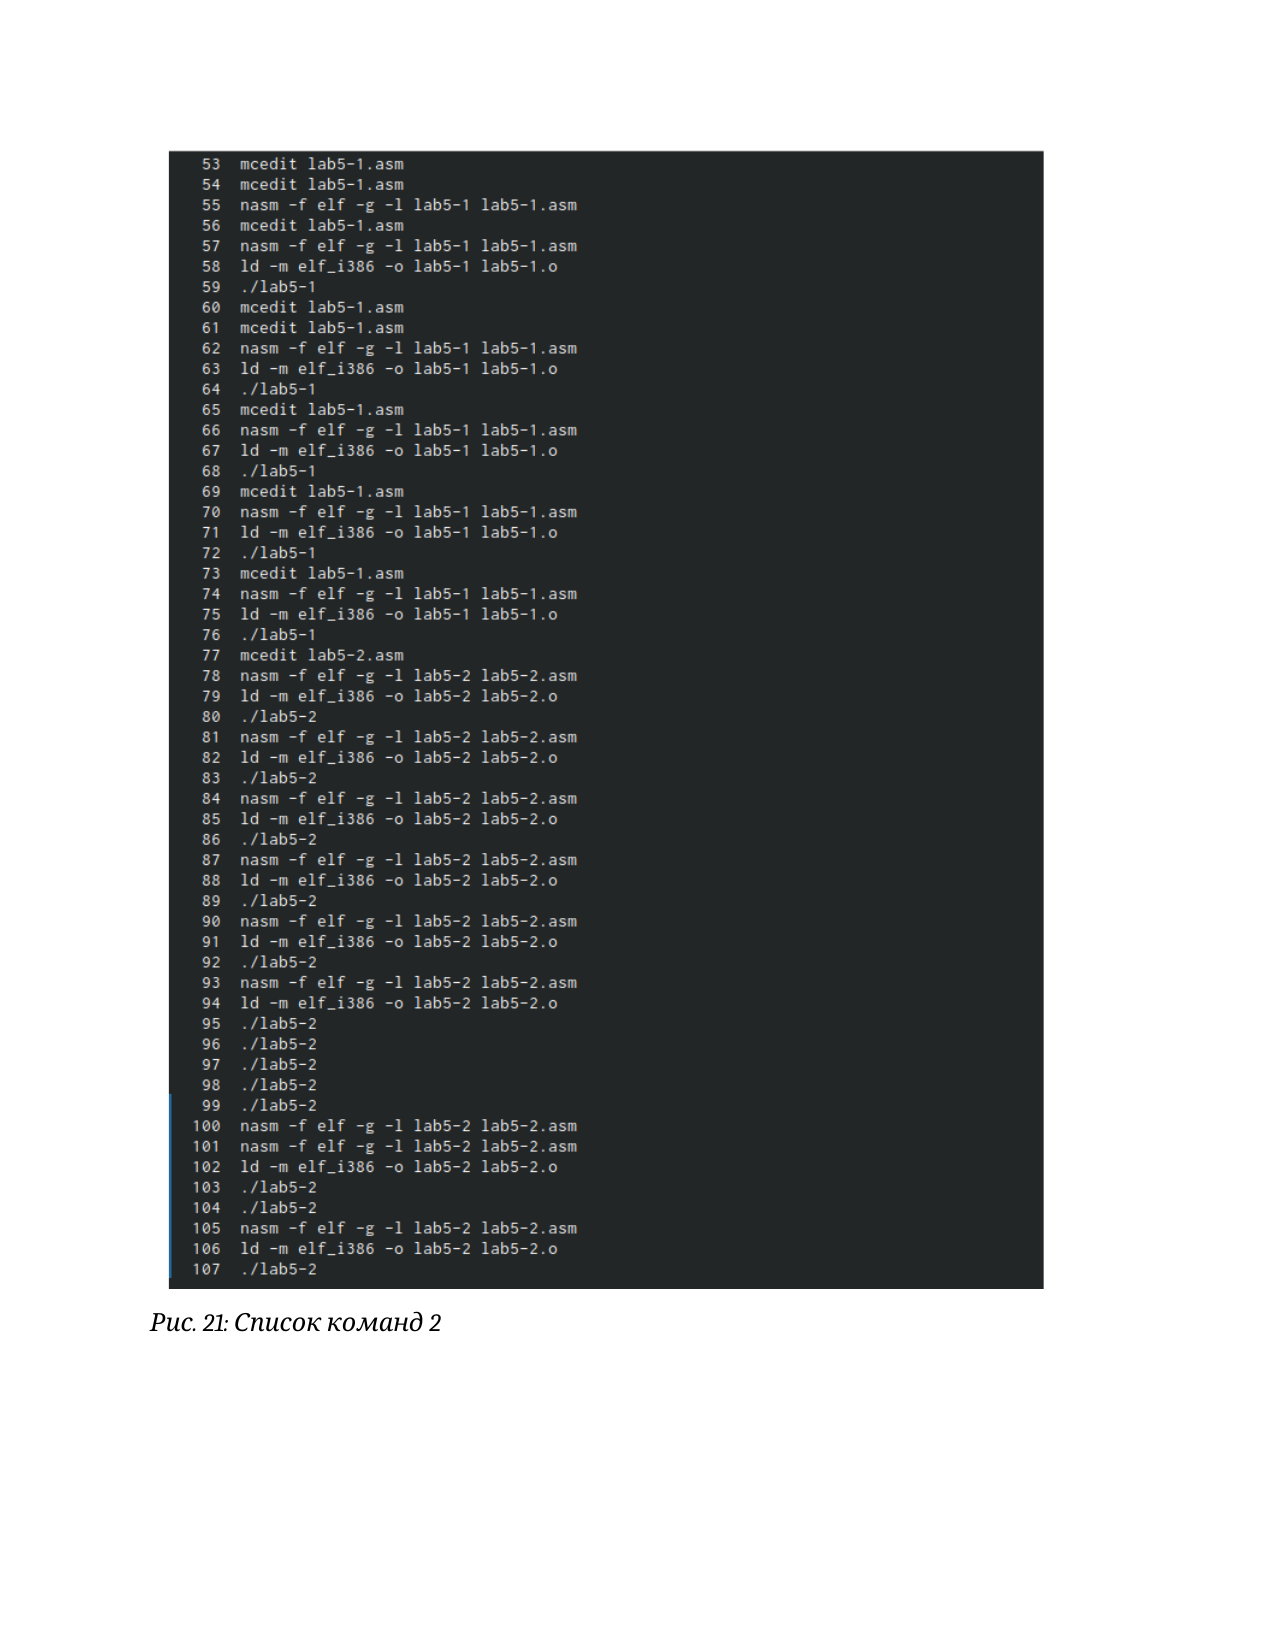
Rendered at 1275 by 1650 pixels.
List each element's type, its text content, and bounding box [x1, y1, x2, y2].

text Рис. 21: Список команд 2 [150, 1309, 1125, 1338]
picture [168, 150, 1044, 1289]
